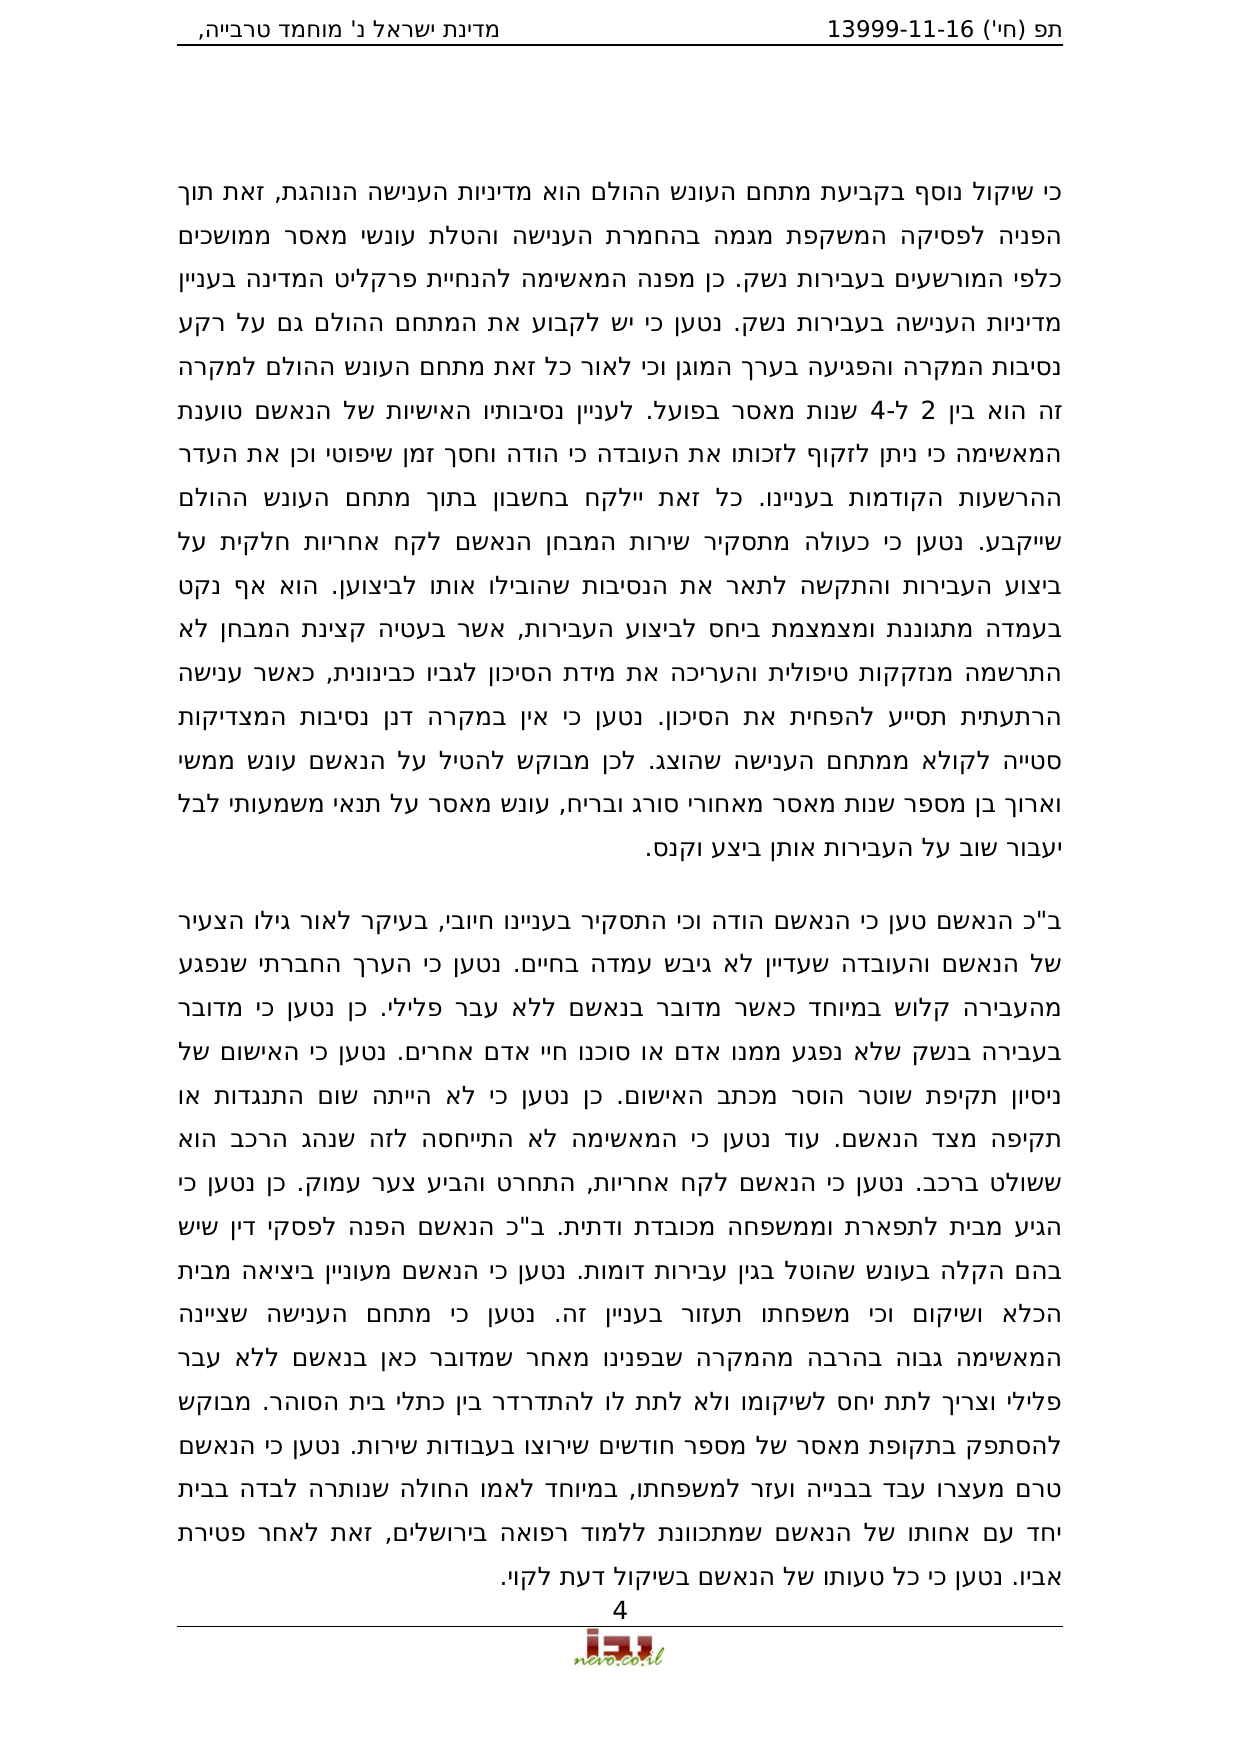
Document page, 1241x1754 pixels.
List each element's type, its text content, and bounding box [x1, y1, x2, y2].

picture [574, 1628, 666, 1667]
text ב"כ הנאשם טען כי הנאשם הודה וכי התסקיר בעניינו חיובי, בעיקר לאור גילו הצעיר של הנאשם והעובדה שעדיין לא גיבש עמדה בחיים. נטען כי הערך החברתי שנפגע מהעבירה קלוש במיוחד כאשר מדובר בנאשם ללא עבר פלילי. כן נטען כי מדובר בעבירה בנשק שלא נפגע ממנו אדם או סוכנו חיי אדם אחרים. נטען כי האישום של ניסיון תקיפת שוטר הוסר מכתב האישום. כן נטען כי לא הייתה שום התנגדות או תקיפה מצד הנאשם. עוד נטען כי המאשימה לא התייחסה לזה שנהג הרכב הוא ששולט ברכב. נטען כי הנאשם לקח אחריות, התחרט והביע צער עמוק. כן נטען כי הגיע מבית לתפארת וממשפחה מכובדת ודתית. ב"כ הנאשם הפנה לפסקי דין שיש בהם הקלה בעונש שהוטל בגין עבירות דומות. נטען כי הנאשם מעוניין ביציאה מבית הכלא ושיקום וכי משפחתו תעזור בעניין זה. נטען כי מתחם הענישה שציינה המאשימה גבוה בהרבה מהמקרה שבפנינו מאחר שמדובר כאן בנאשם ללא עבר פלילי וצריך לתת יחס לשיקומו ולא לתת לו להתדרדר בין כתלי בית הסוהר. מבוקש להסתפק בתקופת מאסר של מספר חודשים שירוצו בעבודות שירות. נטען כי הנאשם טרם מעצרו עבד בבנייה ועזר למשפחתו, במיוחד לאמו החולה שנותרה לבדה בבית יחד עם אחותו של הנאשם שמתכוונת ללמוד רפואה בירושלים, זאת לאחר פטירת אביו. נטען כי כל טעותו של הנאשם בשיקול דעת לקוי. [177, 906, 1063, 1591]
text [177, 177, 1063, 863]
